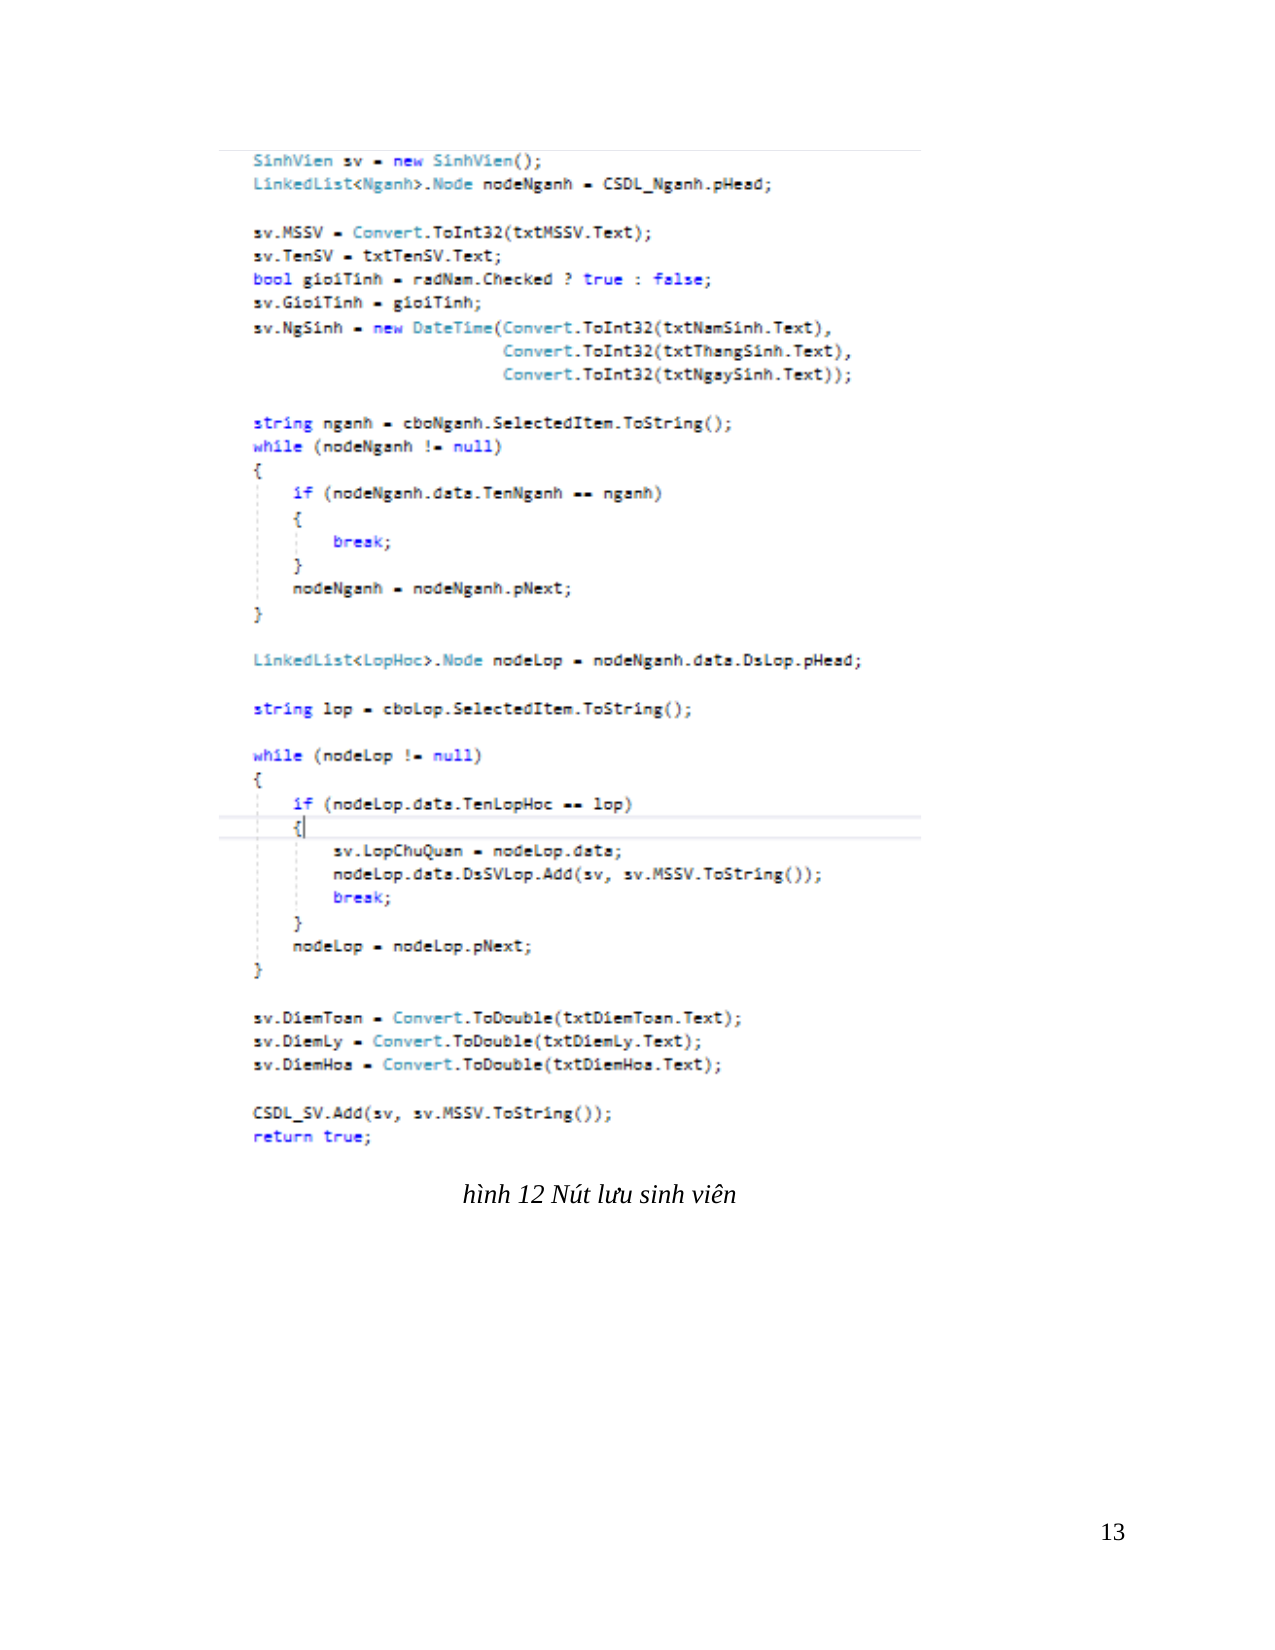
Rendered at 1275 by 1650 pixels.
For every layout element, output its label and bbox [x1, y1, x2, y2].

picture [218, 150, 922, 1154]
